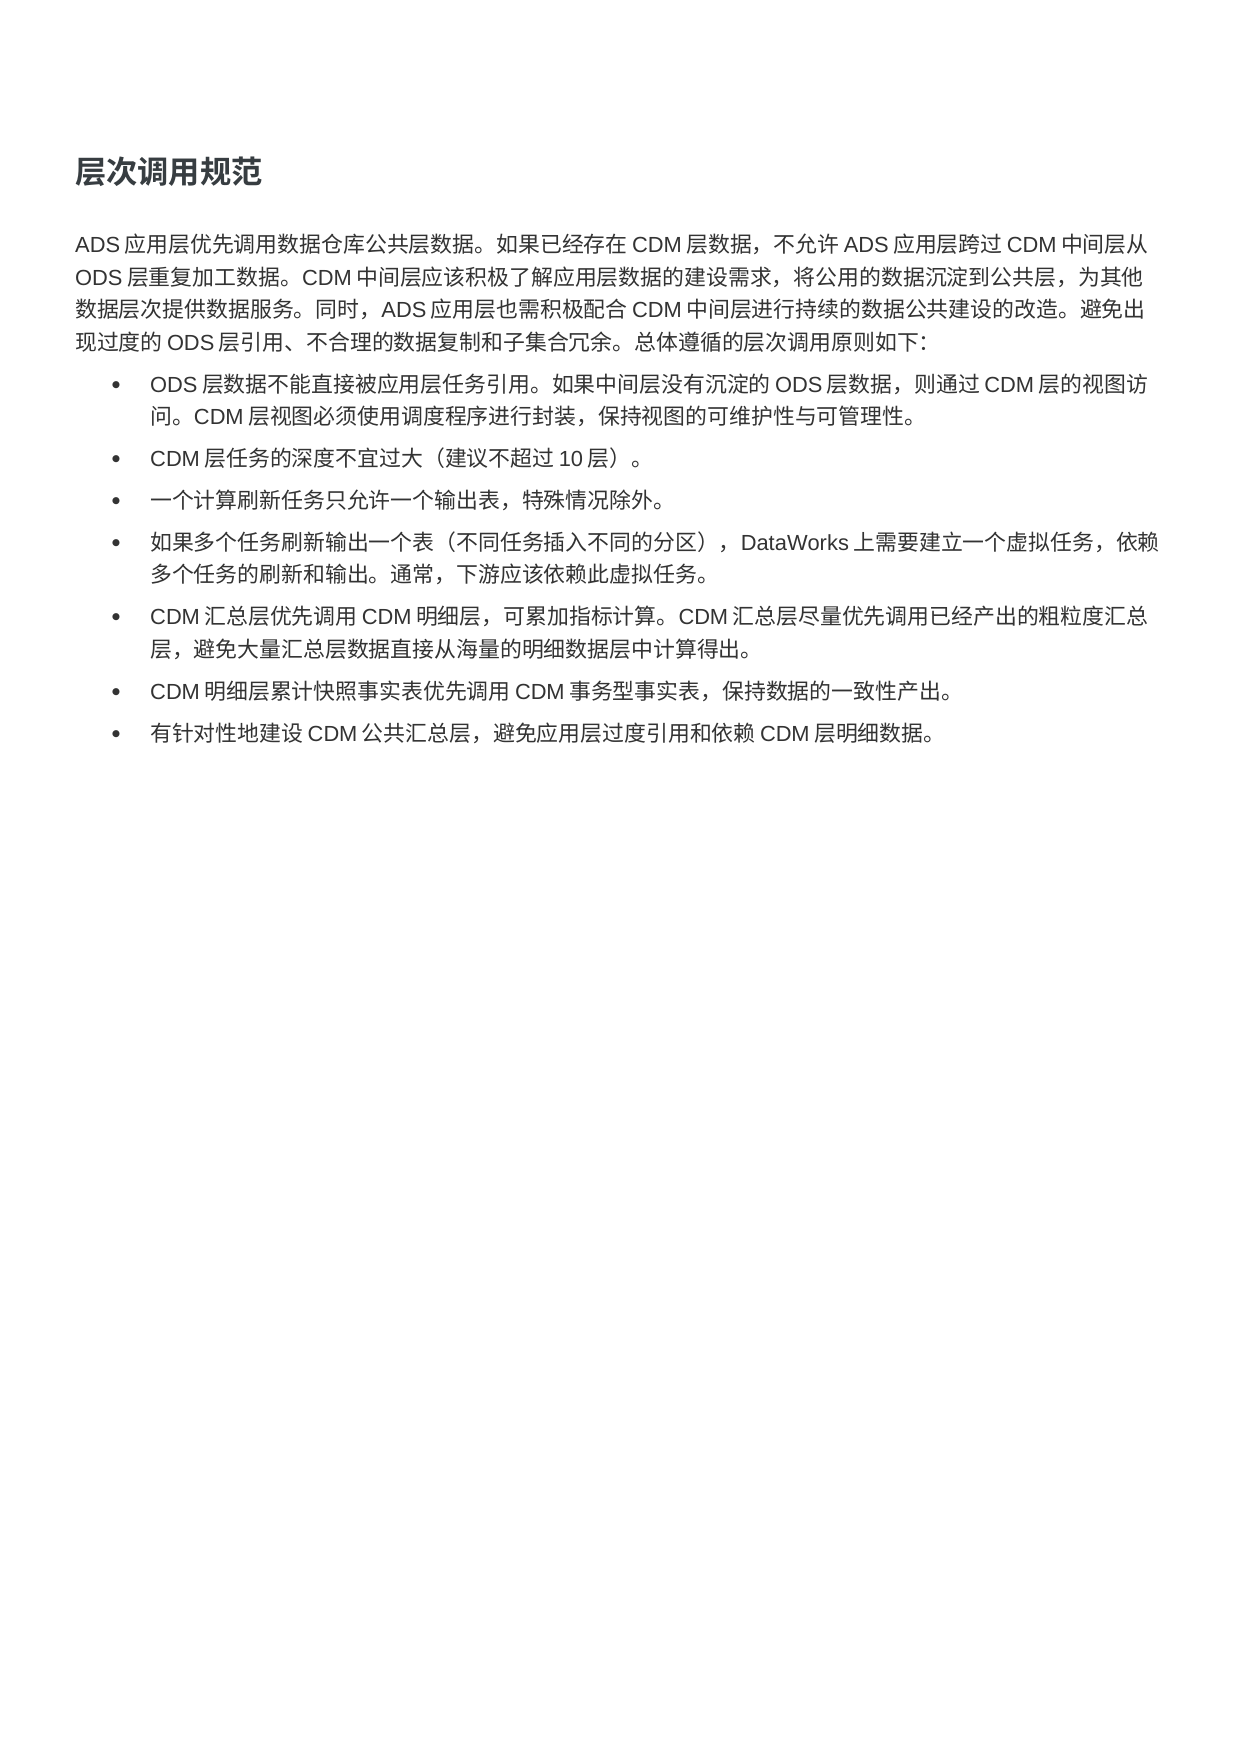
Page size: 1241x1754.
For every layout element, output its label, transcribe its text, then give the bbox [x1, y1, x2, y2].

list 有针对性地建设CDM公共汇总层，避免应用层过度引用和依赖CDM层明细数据。 [112, 715, 1165, 748]
list ODS层数据不能直接被应用层任务引用。如果中间层没有沉淀的ODS层数据，则通过CDM层的视图访问。CDM层视图必须使用调度程序进行封装，保持视图的可维护性与可管理性。 [112, 366, 1165, 431]
list CDM层任务的深度不宜过大（建议不超过10层）。 [112, 441, 1165, 473]
text ADS应用层优先调用数据仓库公共层数据。如果已经存在CDM层数据，不允许ADS应用层跨过CDM中间层从ODS层重复加工数据。CDM中间层应该积极了解应用层数据的建设需求，将公用的数据沉淀到公共层，为其他数据层次提供数据服务。同时，ADS应用层也需积极配合CDM中间层进行持续的数据公共建设的改造。避免出现过度的ODS层引用、不合理的数据复制和子集合冗余。总体遵循的层次调用原则如下： [75, 227, 1165, 357]
text 层次调用规范 [75, 137, 1165, 202]
list 一个计算刷新任务只允许一个输出表，特殊情况除外。 [112, 483, 1165, 515]
list CDM明细层累计快照事实表优先调用CDM事务型事实表，保持数据的一致性产出。 [112, 673, 1165, 706]
list 如果多个任务刷新输出一个表（不同任务插入不同的分区），DataWorks上需要建立一个虚拟任务，依赖多个任务的刷新和输出。通常，下游应该依赖此虚拟任务。 [112, 524, 1165, 589]
list CDM汇总层优先调用CDM明细层，可累加指标计算。CDM汇总层尽量优先调用已经产出的粗粒度汇总层，避免大量汇总层数据直接从海量的明细数据层中计算得出。 [112, 599, 1165, 664]
